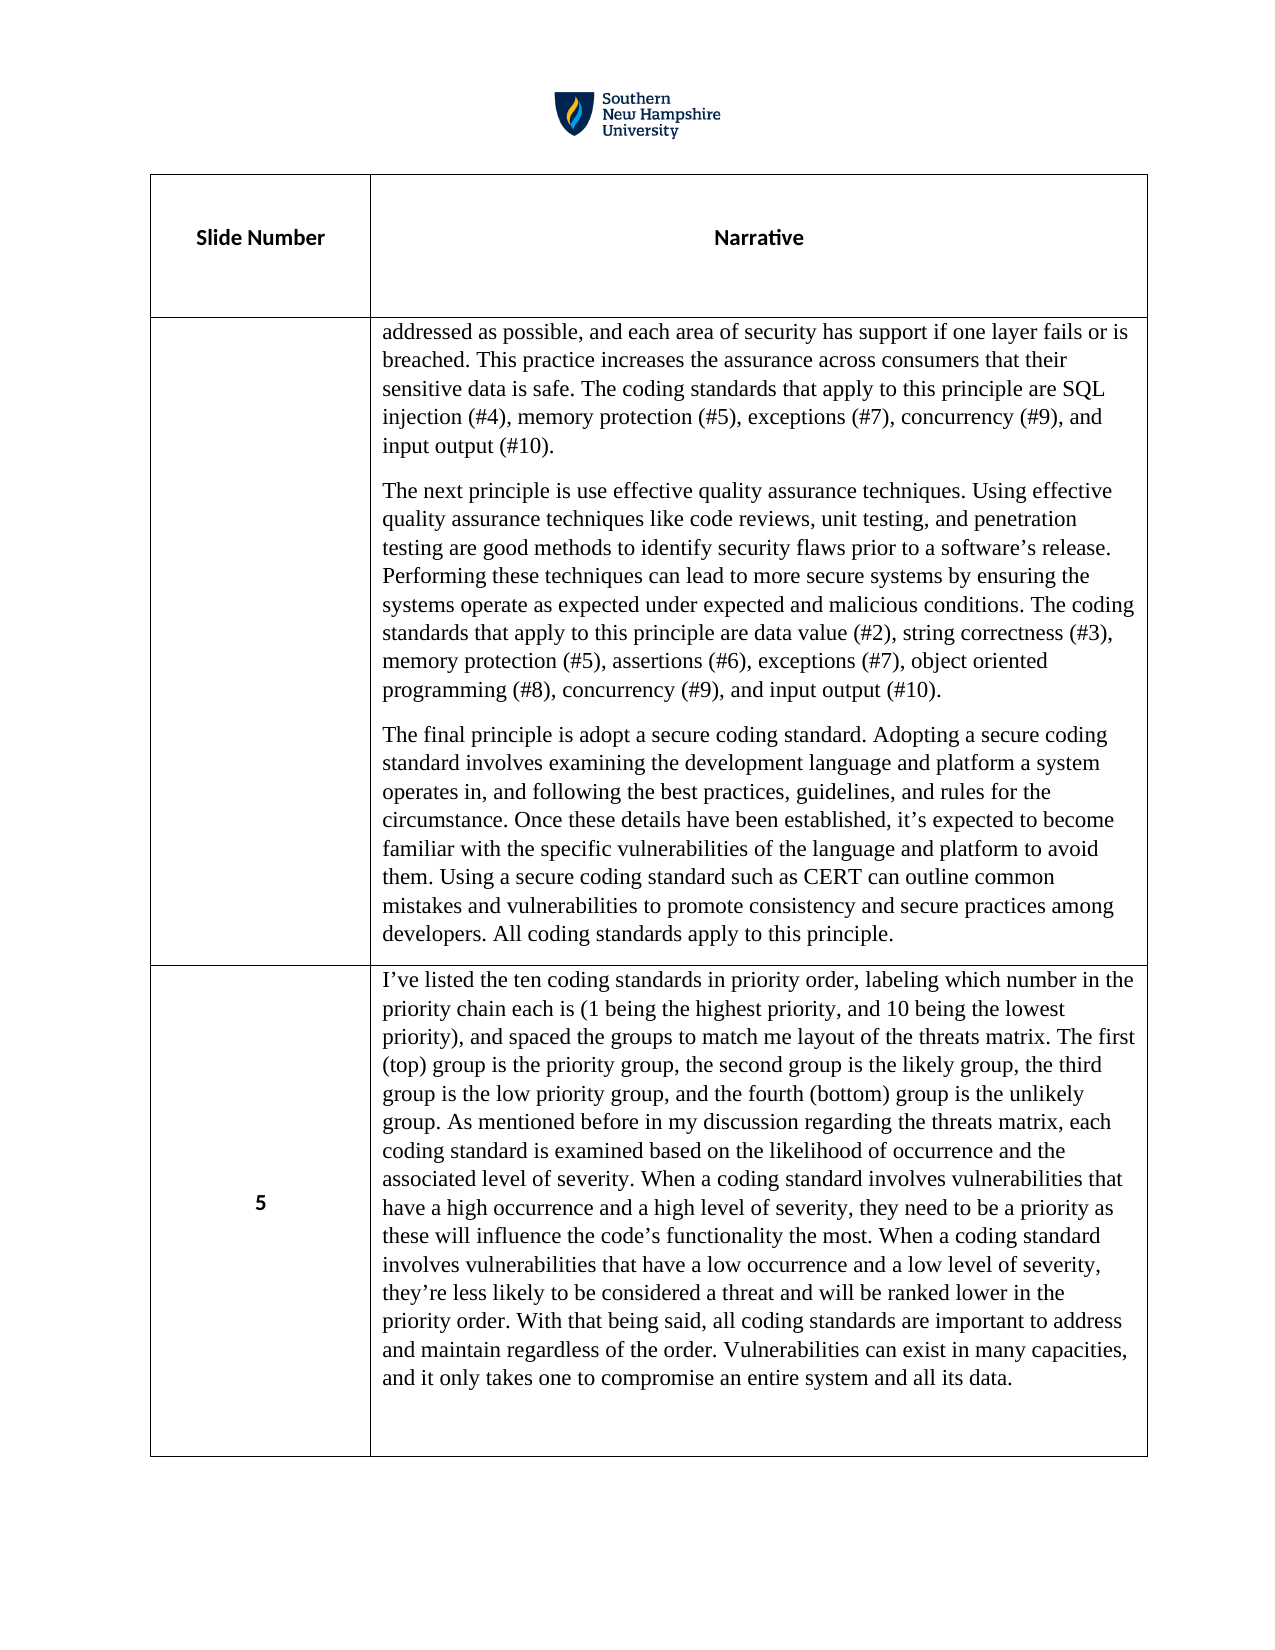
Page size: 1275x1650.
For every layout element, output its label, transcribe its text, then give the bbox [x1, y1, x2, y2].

picture [546, 75, 729, 154]
table_cell 4 [151, 318, 370, 965]
table_header Narrative [371, 175, 1147, 317]
table_header Slide Number [151, 175, 370, 317]
table_cell 5 [151, 966, 370, 1456]
table_cell I’ve listed the ten coding standards in priority order, labeling which number in the priority chain each is (1 being the highest priority, and 10 being the lowest priority), and spaced the groups to match me layout of the threats matrix. The first (top) group is the priority group, the second group is the likely group, the third group is the low priority group, and the fourth (bottom) group is the unlikely group. As mentioned before in my discussion regarding the threats matrix, each coding standard is examined based on the likelihood of occurrence and the associated level of severity. When a coding standard involves vulnerabilities that have a high occurrence and a high level of severity, they need to be a priority as these will influence the code’s functionality the most. When a coding standard involves vulnerabilities that have a low occurrence and a low level of severity, they’re less likely to be considered a threat and will be ranked lower in the priority order. With that being said, all coding standards are important to address and maintain regardless of the order. Vulnerabilities can exist in many capacities, and it only takes one to compromise an entire system and all its data. [371, 966, 1147, 1456]
